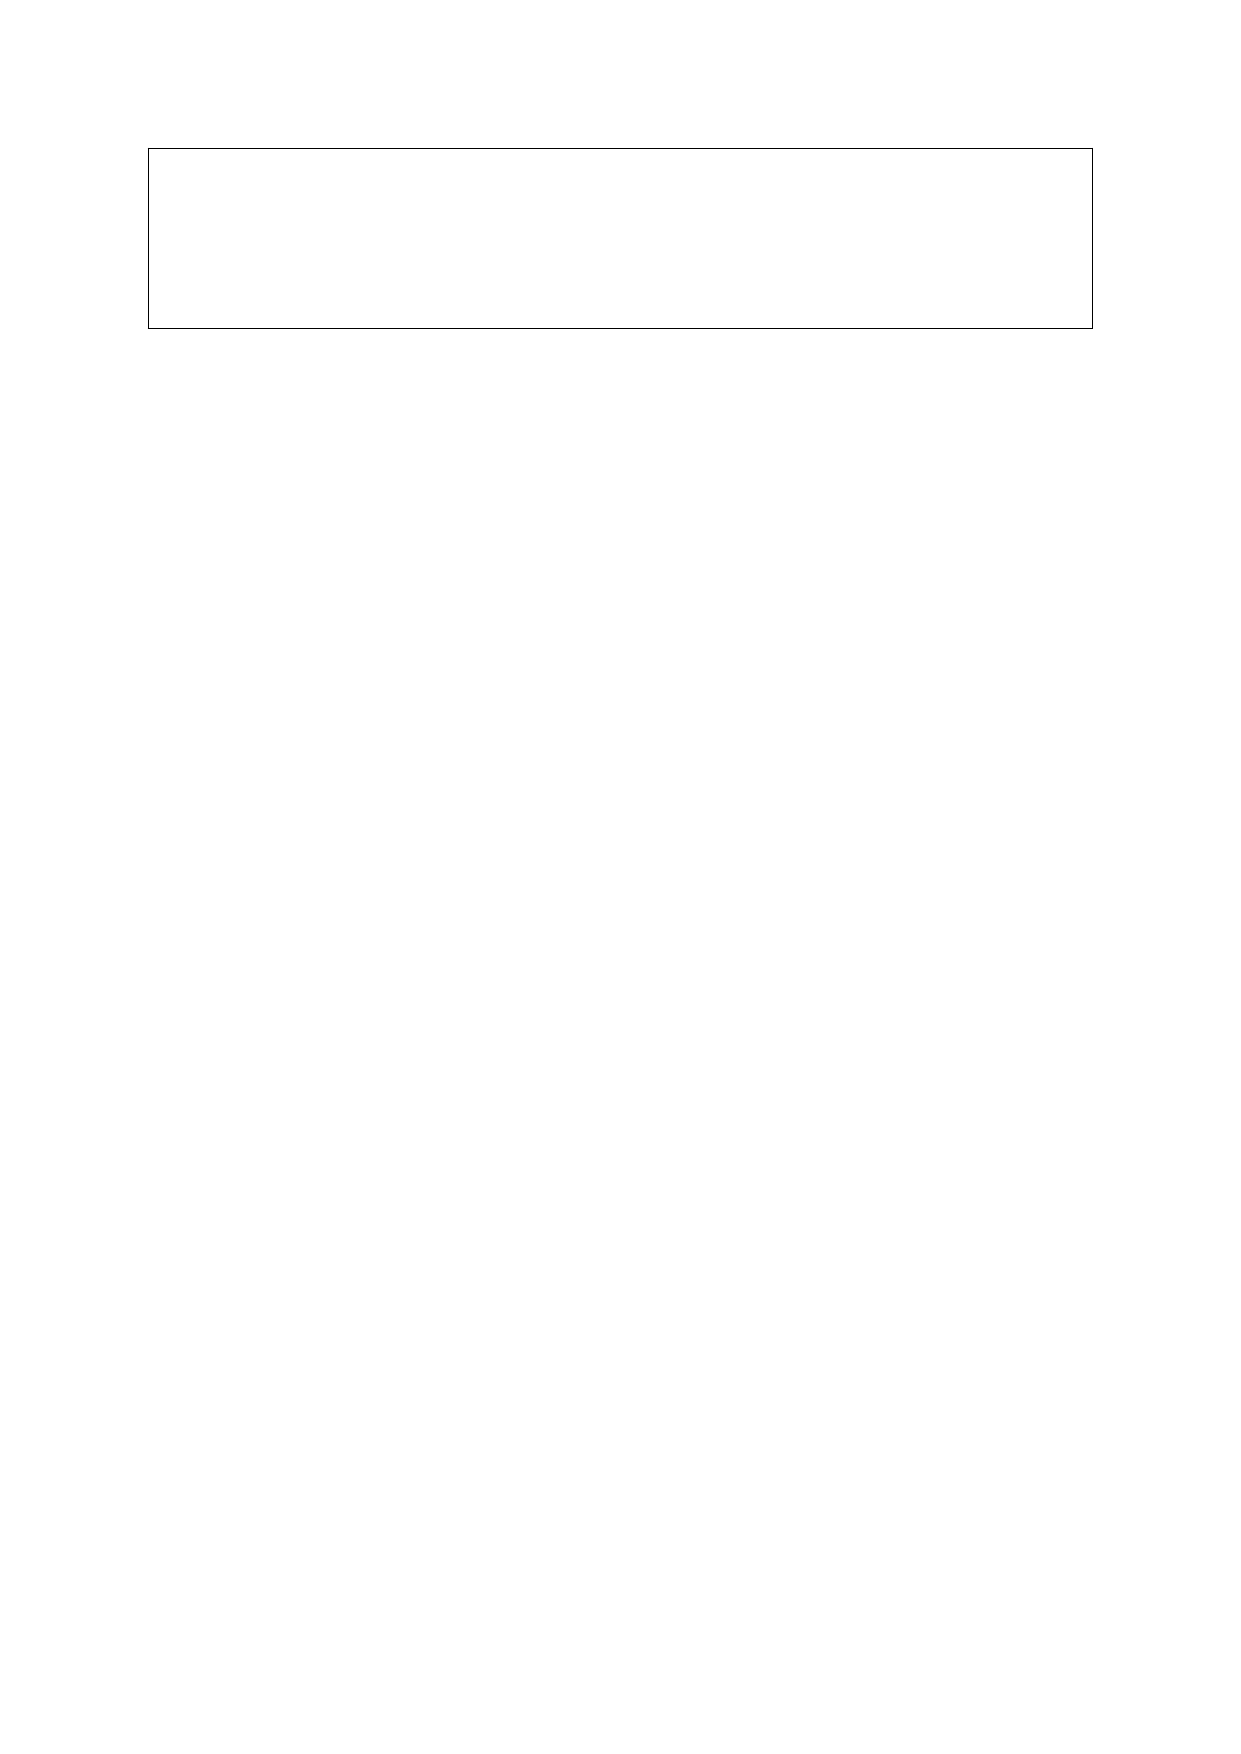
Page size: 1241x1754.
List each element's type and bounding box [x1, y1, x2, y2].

table_cell [149, 149, 1092, 327]
